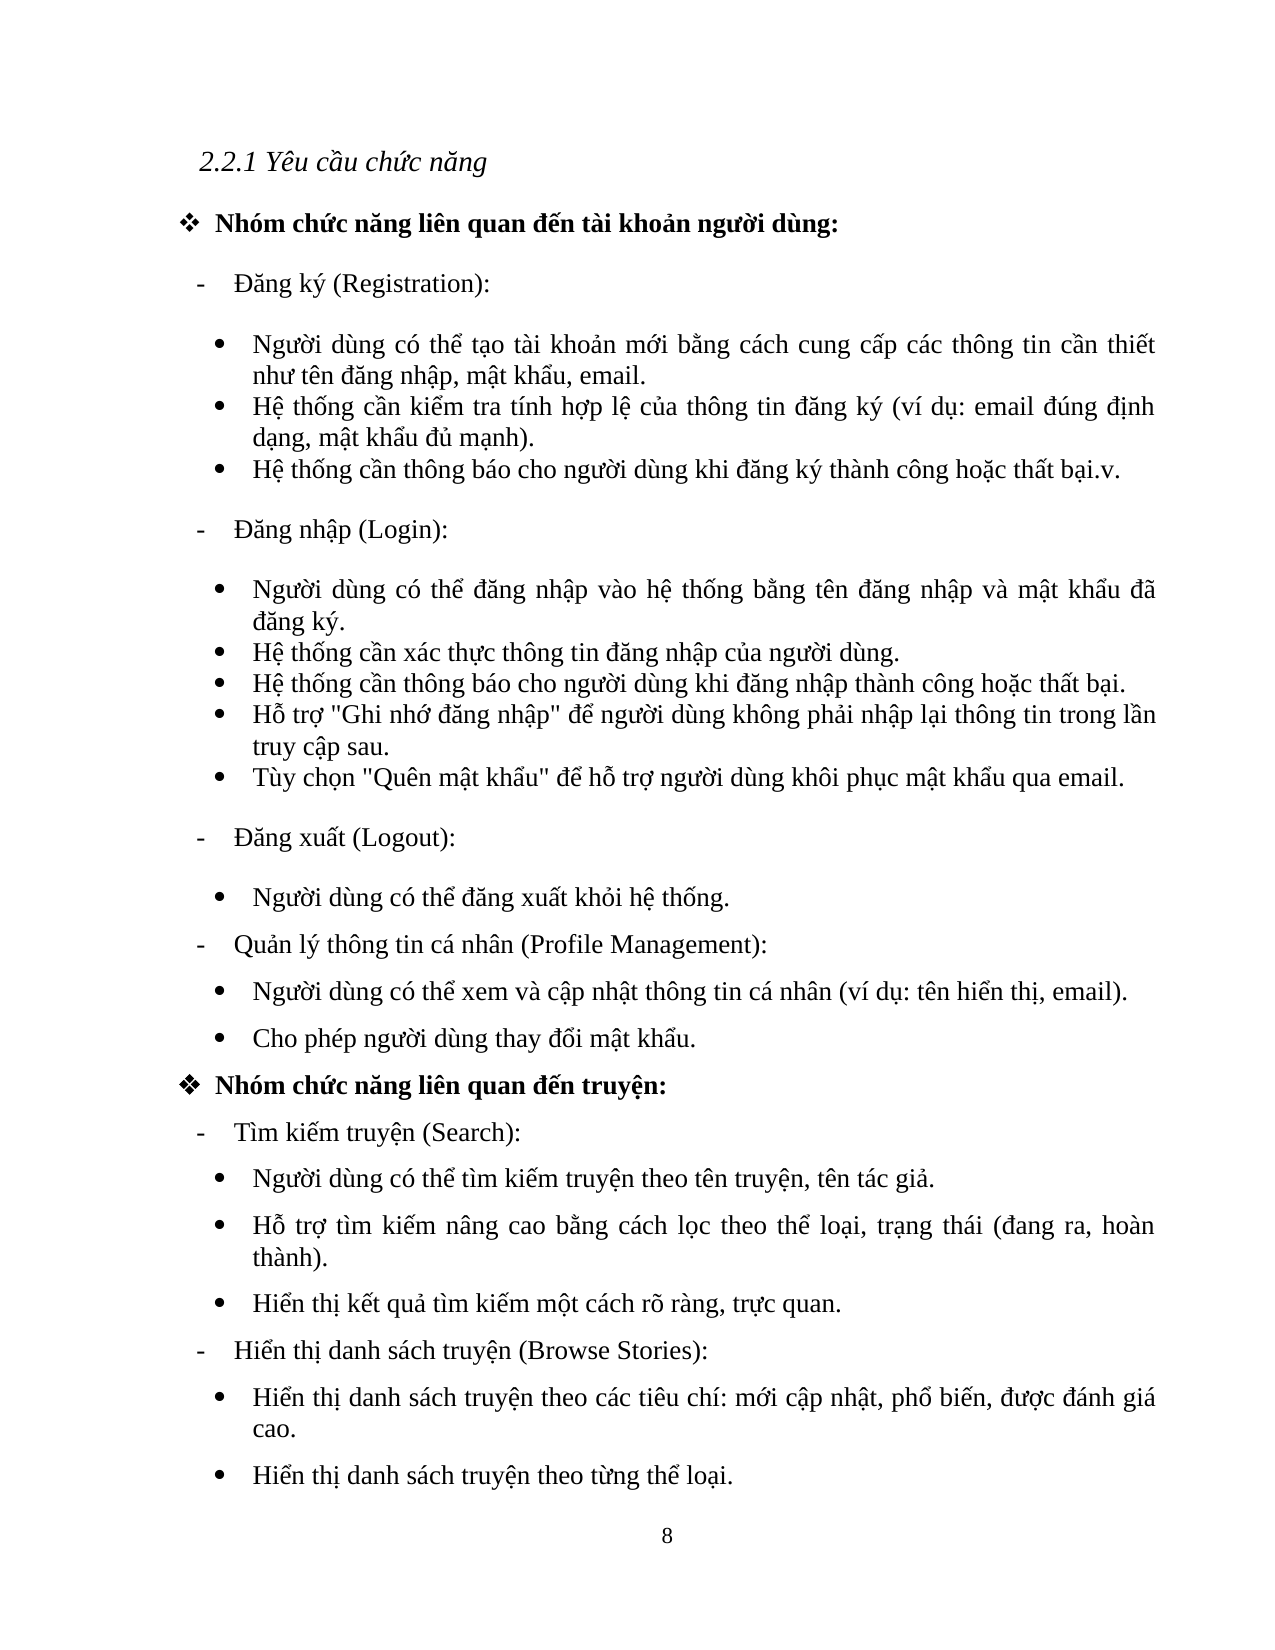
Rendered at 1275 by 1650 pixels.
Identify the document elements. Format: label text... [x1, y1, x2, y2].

list Tùy chọn "Quên mật khẩu" để hỗ trợ người dùng khôi phục mật khẩu qua email. [215, 761, 1157, 792]
list Hỗ trợ tìm kiếm nâng cao bằng cách lọc theo thể loại, trạng thái (đang ra, hoàn thành). [215, 1209, 1157, 1272]
list Quản lý thông tin cá nhân (Profile Management): [196, 928, 1157, 959]
list Hệ thống cần thông báo cho người dùng khi đăng nhập thành công hoặc thất bại. [215, 667, 1157, 698]
list Hiển thị danh sách truyện (Browse Stories): [196, 1334, 1157, 1365]
list Người dùng có thể tạo tài khoản mới bằng cách cung cấp các thông tin cần thiết như tên đăng nhập, mật khẩu, email. [215, 328, 1157, 390]
list Nhóm chức năng liên quan đến truyện: [177, 1069, 1157, 1100]
list Tìm kiếm truyện (Search): [196, 1116, 1157, 1147]
subtitle 2.2.1 Yêu cầu chức năng [199, 144, 1157, 178]
list Người dùng có thể tìm kiếm truyện theo tên truyện, tên tác giả. [215, 1162, 1157, 1194]
list Hệ thống cần kiểm tra tính hợp lệ của thông tin đăng ký (ví dụ: email đúng định dạng, mật khẩu đủ mạnh). [215, 390, 1157, 453]
list Đăng xuất (Logout): [196, 821, 1157, 852]
list Nhóm chức năng liên quan đến tài khoản người dùng: [177, 207, 1157, 238]
list Người dùng có thể đăng xuất khỏi hệ thống. [215, 881, 1157, 913]
list Hệ thống cần xác thực thông tin đăng nhập của người dùng. [215, 636, 1157, 667]
list Hiển thị danh sách truyện theo các tiêu chí: mới cập nhật, phổ biến, được đánh giá cao. [215, 1381, 1157, 1443]
list Hệ thống cần thông báo cho người dùng khi đăng ký thành công hoặc thất bại.v. [215, 453, 1157, 484]
list Hỗ trợ "Ghi nhớ đăng nhập" để người dùng không phải nhập lại thông tin trong lần truy cập sau. [215, 698, 1157, 761]
list Người dùng có thể xem và cập nhật thông tin cá nhân (ví dụ: tên hiển thị, email). [215, 975, 1157, 1006]
list Hiển thị kết quả tìm kiếm một cách rõ ràng, trực quan. [215, 1287, 1157, 1319]
list Hiển thị danh sách truyện theo từng thể loại. [215, 1459, 1157, 1490]
list Người dùng có thể đăng nhập vào hệ thống bằng tên đăng nhập và mật khẩu đã đăng ký. [215, 573, 1157, 636]
list Cho phép người dùng thay đổi mật khẩu. [215, 1022, 1157, 1053]
list Đăng nhập (Login): [196, 513, 1157, 544]
list Đăng ký (Registration): [196, 268, 1157, 299]
